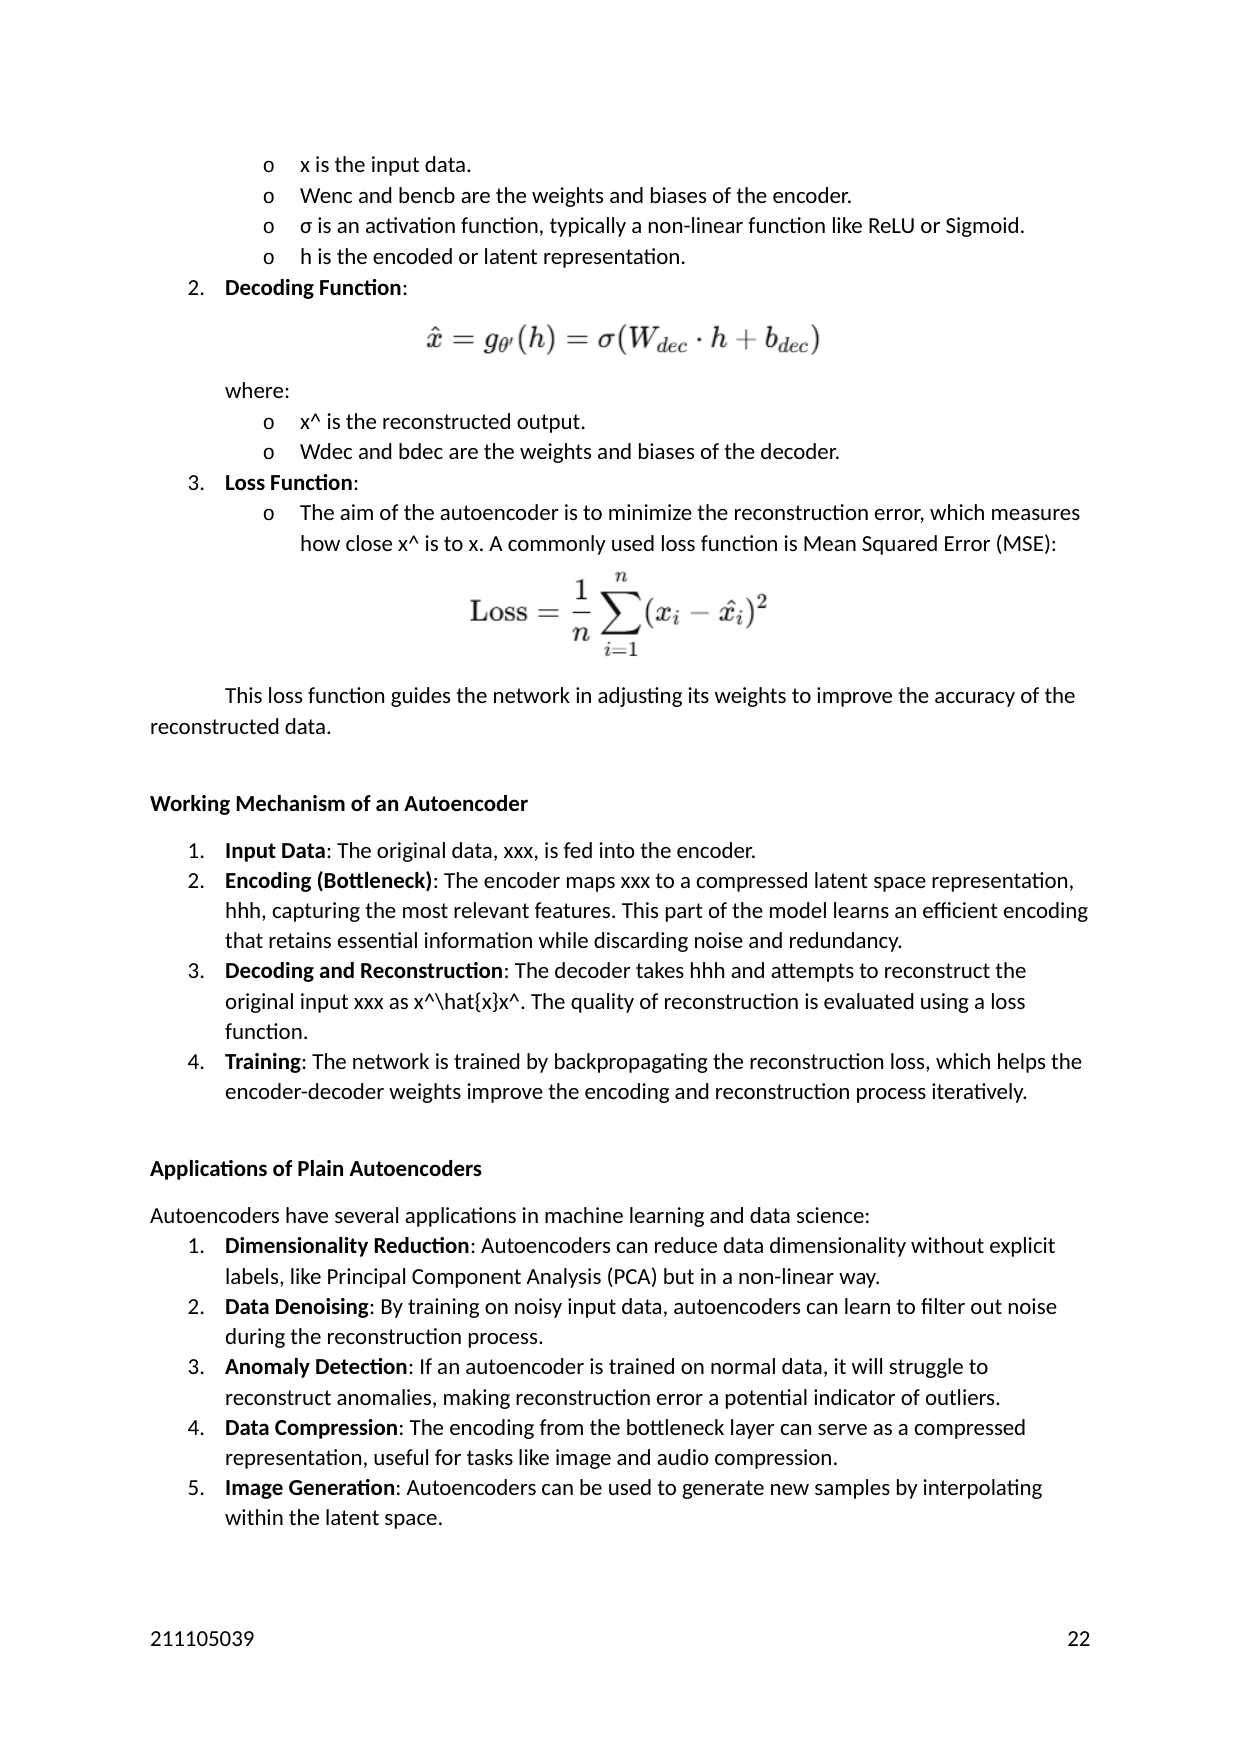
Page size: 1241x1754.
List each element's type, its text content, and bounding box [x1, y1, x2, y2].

list Wdec​ and bdec​ are the weights and biases of the decoder. [262, 437, 1090, 466]
list Image Generation: Autoencoders can be used to generate new samples by interpolating within the latent space. [187, 1473, 1090, 1531]
list Decoding Function: [187, 273, 1090, 301]
list The aim of the autoencoder is to minimize the reconstruction error, which measures how close x^ is to x. A commonly used loss function is Mean Squared Error (MSE): [262, 498, 1090, 557]
list Loss Function: [187, 468, 1090, 496]
text where: [150, 377, 1090, 404]
list Data Denoising: By training on noisy input data, autoencoders can learn to filter out noise during the reconstruction process. [187, 1292, 1090, 1350]
list x is the input data. [262, 150, 1090, 178]
list Wenc​ and bencb​ are the weights and biases of the encoder. [262, 181, 1090, 209]
list Training: The network is trained by backpropagating the reconstruction loss, which helps the encoder-decoder weights improve the encoding and reconstruction process iteratively. [187, 1047, 1090, 1105]
list σ is an activation function, typically a non-linear function like ReLU or Sigmoid. [262, 211, 1090, 240]
picture [408, 303, 832, 375]
text Working Mechanism of an Autoencoder [150, 789, 1090, 817]
list Encoding (Bottleneck): The encoder maps xxx to a compressed latent space representation, hhh, capturing the most relevant features. This part of the model learns an efficient encoding that retains essential information while discarding noise and redundancy. [187, 866, 1090, 954]
text Autoencoders have several applications in machine learning and data science: [150, 1201, 1090, 1229]
text This loss function guides the network in adjusting its weights to improve the accuracy of the reconstructed data. [150, 682, 1090, 740]
list Dimensionality Reduction: Autoencoders can reduce data dimensionality without explicit labels, like Principal Component Analysis (PCA) but in a non-linear way. [187, 1232, 1090, 1290]
list Input Data: The original data, xxx, is fed into the encoder. [187, 836, 1090, 864]
list h is the encoded or latent representation. [262, 242, 1090, 271]
list Anomaly Detection: If an autoencoder is trained on normal data, it will struggle to reconstruct anomalies, making reconstruction error a potential indicator of outliers. [187, 1352, 1090, 1411]
list Data Compression: The encoding from the bottleneck layer can serve as a compressed representation, useful for tasks like image and audio compression. [187, 1413, 1090, 1471]
picture [447, 559, 794, 680]
list x^ is the reconstructed output. [262, 407, 1090, 435]
text Applications of Plain Autoencoders [150, 1154, 1090, 1182]
list Decoding and Reconstruction: The decoder takes hhh and attempts to reconstruct the original input xxx as x^\hat{x}x^. The quality of reconstruction is evaluated using a loss function. [187, 957, 1090, 1045]
